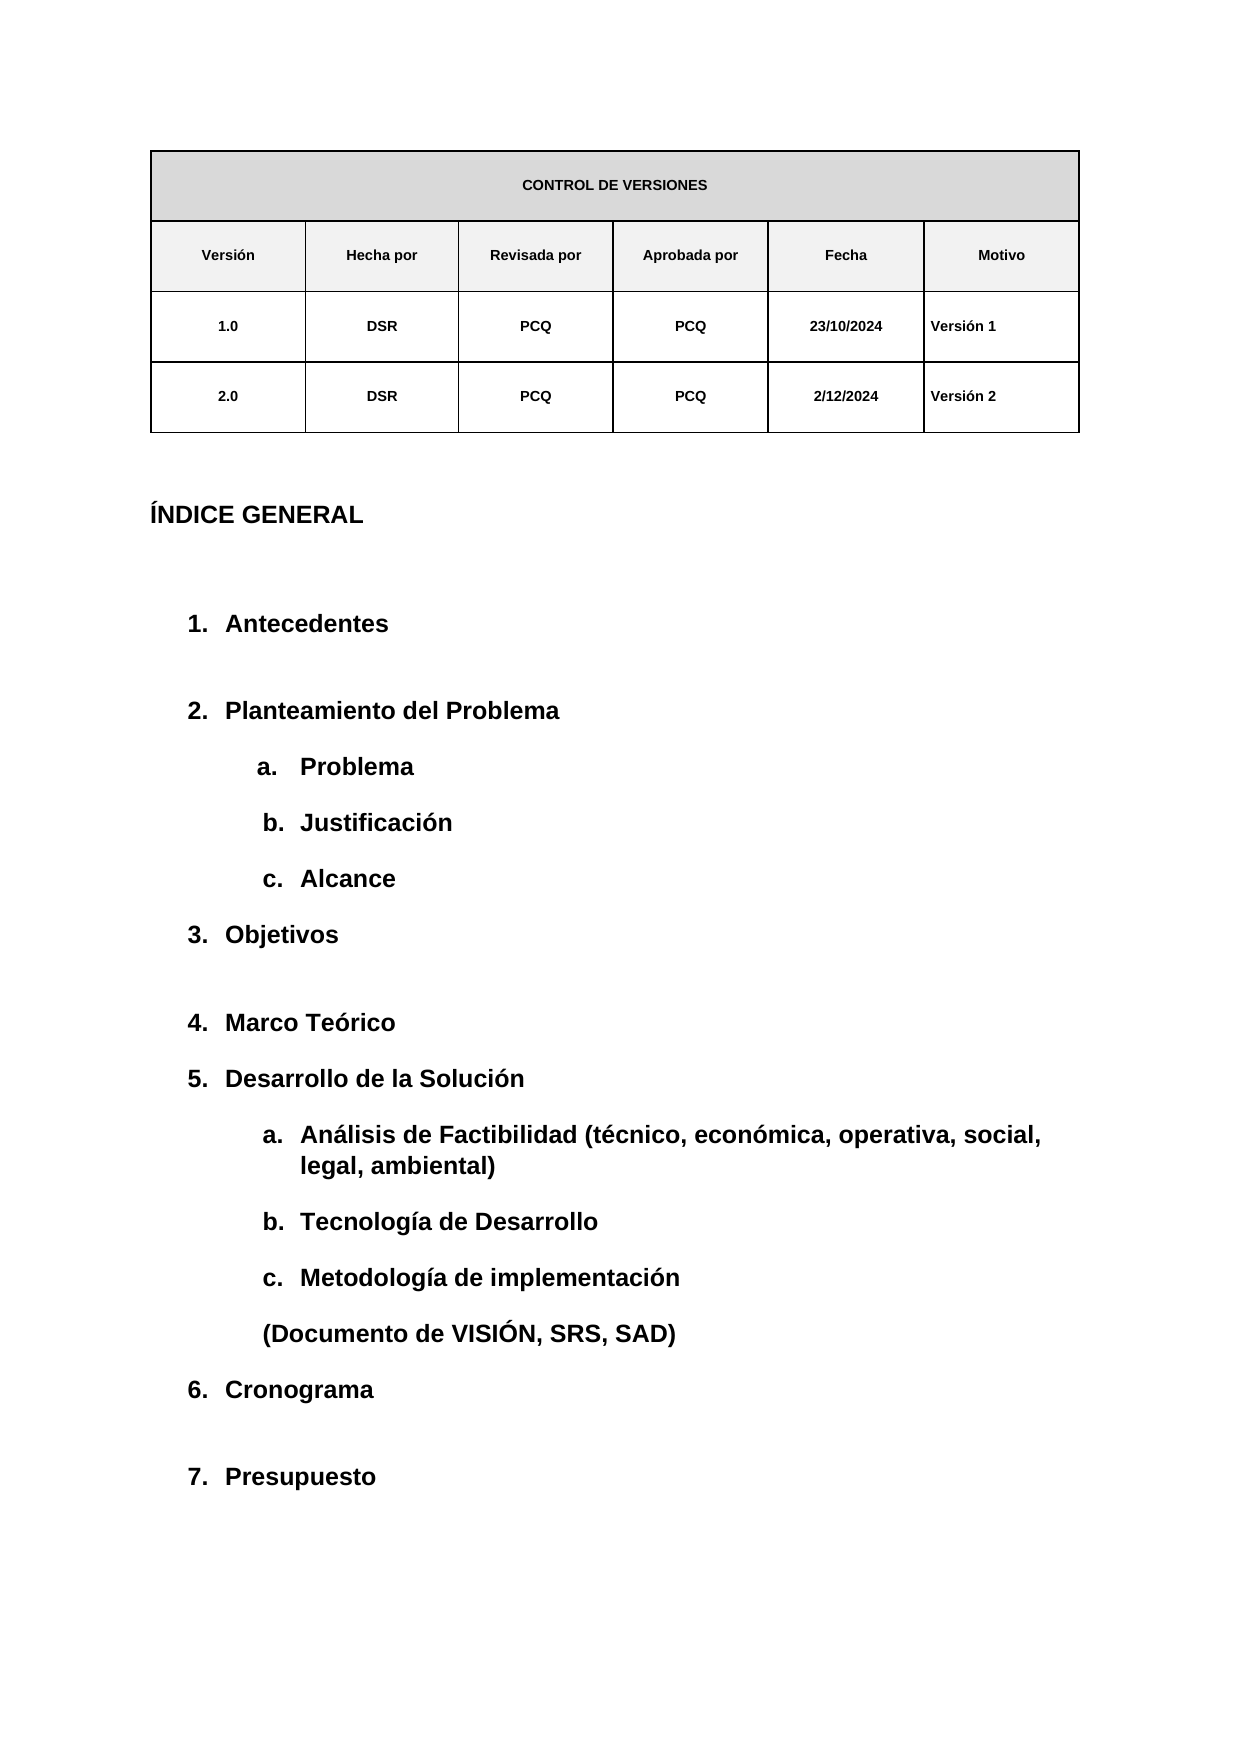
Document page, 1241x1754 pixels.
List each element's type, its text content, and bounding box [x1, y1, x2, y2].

text b. Tecnología de Desarrollo [262, 1207, 1090, 1235]
table_cell 23/10/2024 [769, 292, 923, 361]
table_cell Aprobada por [614, 222, 767, 291]
text 4. Marco Teórico [187, 1007, 1090, 1036]
table_cell Motivo [925, 222, 1078, 291]
text a. Problema [187, 752, 1090, 781]
table_cell 2.0 [152, 363, 305, 432]
table_cell Versión 2 [925, 363, 1078, 432]
text 6. Cronograma [187, 1375, 1090, 1434]
table_cell PCQ [614, 363, 767, 432]
text c. Alcance [262, 864, 1090, 893]
text 7. Presupuesto [187, 1462, 1090, 1522]
table_cell DSR [306, 292, 458, 361]
table_cell 2/12/2024 [769, 363, 923, 432]
table_cell Versión [152, 222, 305, 291]
text 5. Desarrollo de la Solución [187, 1063, 1090, 1092]
table_cell DSR [306, 363, 458, 432]
text a. Análisis de Factibilidad (técnico, económica, operativa, social, legal, ambiental) [262, 1119, 1090, 1179]
text (Documento de VISIÓN, SRS, SAD) [262, 1319, 1090, 1347]
text b. Justificación [262, 808, 1090, 837]
table_cell Fecha [769, 222, 923, 291]
text 3. Objetivos [187, 920, 1090, 980]
table_header CONTROL DE VERSIONES [152, 152, 1078, 220]
table_cell PCQ [459, 292, 612, 361]
text 2. Planteamiento del Problema [187, 696, 1090, 725]
table_cell Revisada por [459, 222, 612, 291]
table_cell Hecha por [306, 222, 458, 291]
table_cell PCQ [459, 363, 612, 432]
text c. Metodología de implementación [262, 1263, 1090, 1291]
table_cell 1.0 [152, 292, 305, 361]
text ÍNDICE GENERAL [150, 500, 1090, 528]
table_cell PCQ [614, 292, 767, 361]
text 1. Antecedentes [187, 609, 1090, 669]
table_cell Versión 1 [925, 292, 1078, 361]
